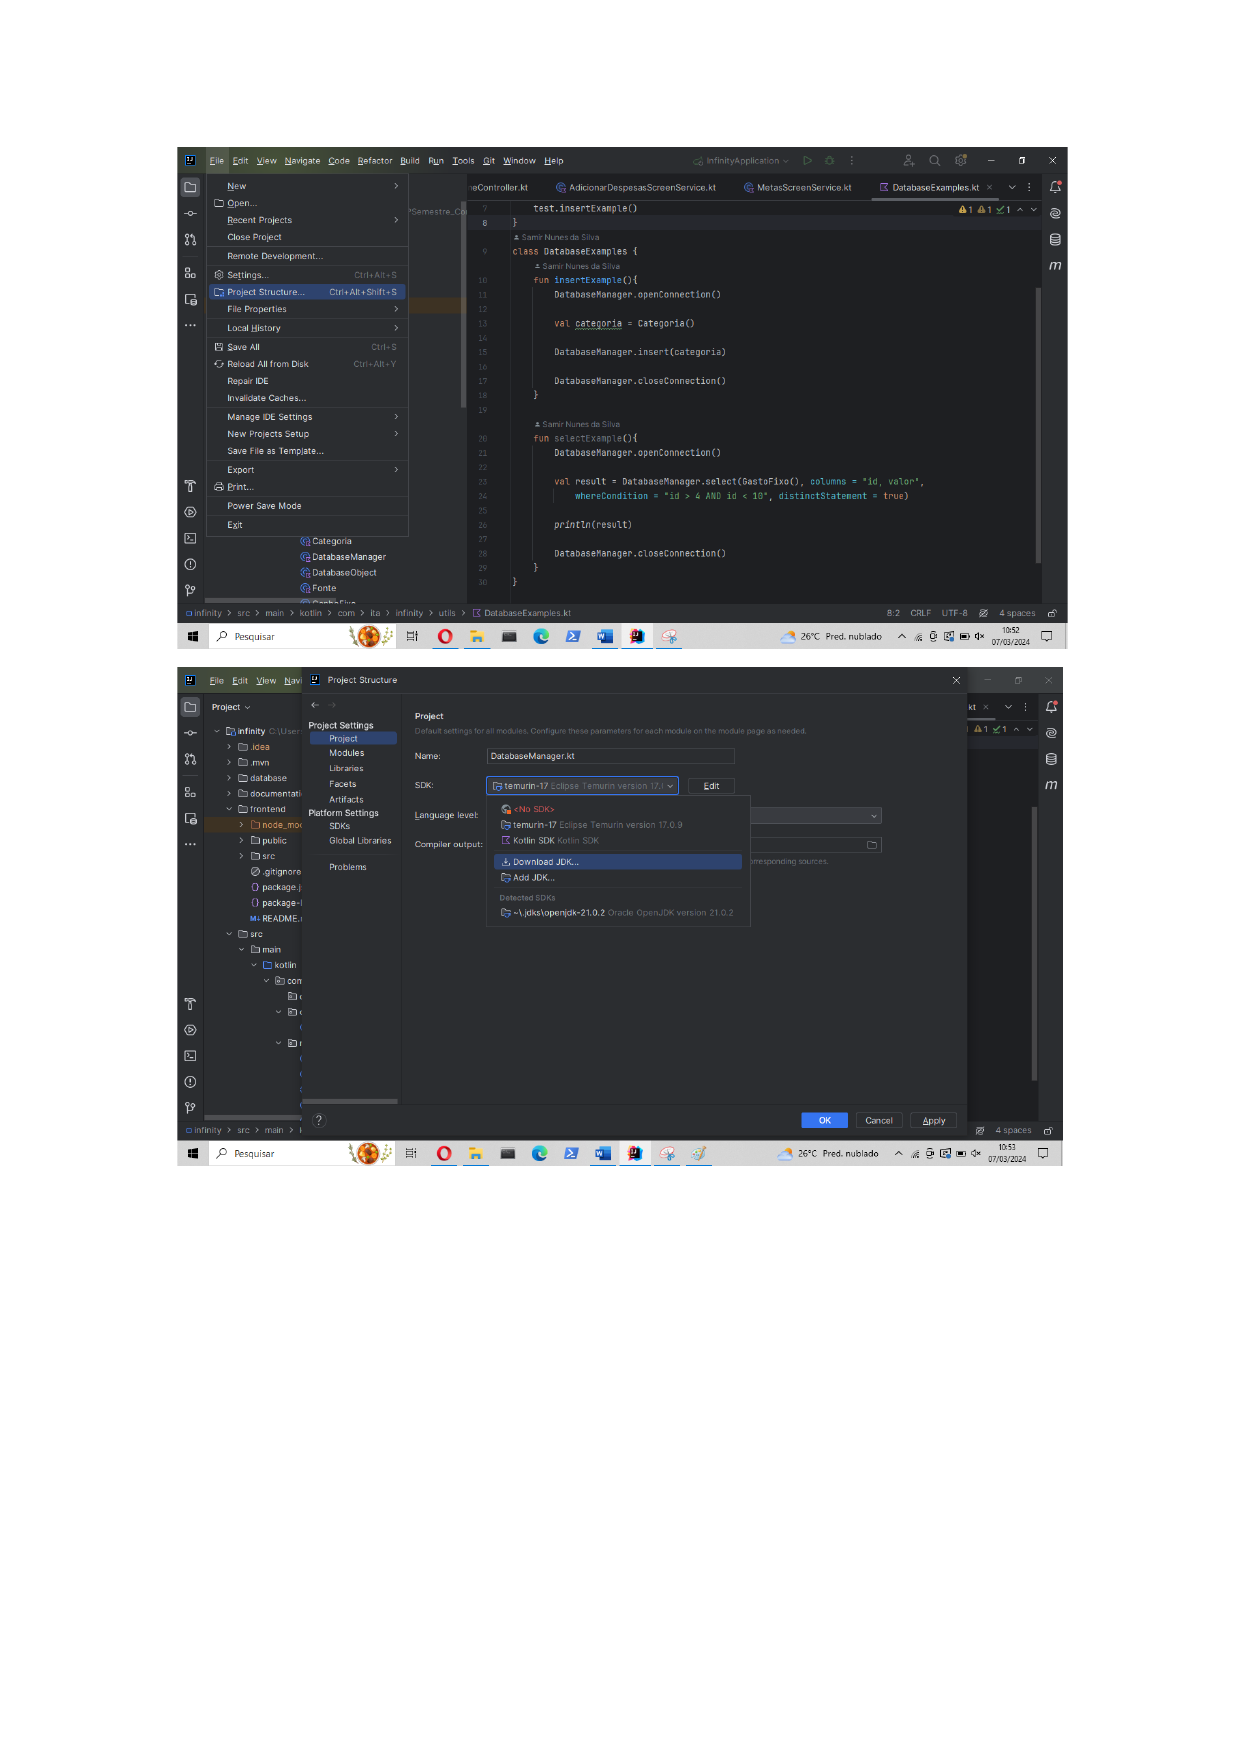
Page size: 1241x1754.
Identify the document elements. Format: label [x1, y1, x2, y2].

picture [177, 667, 1063, 1166]
picture [177, 147, 1068, 649]
